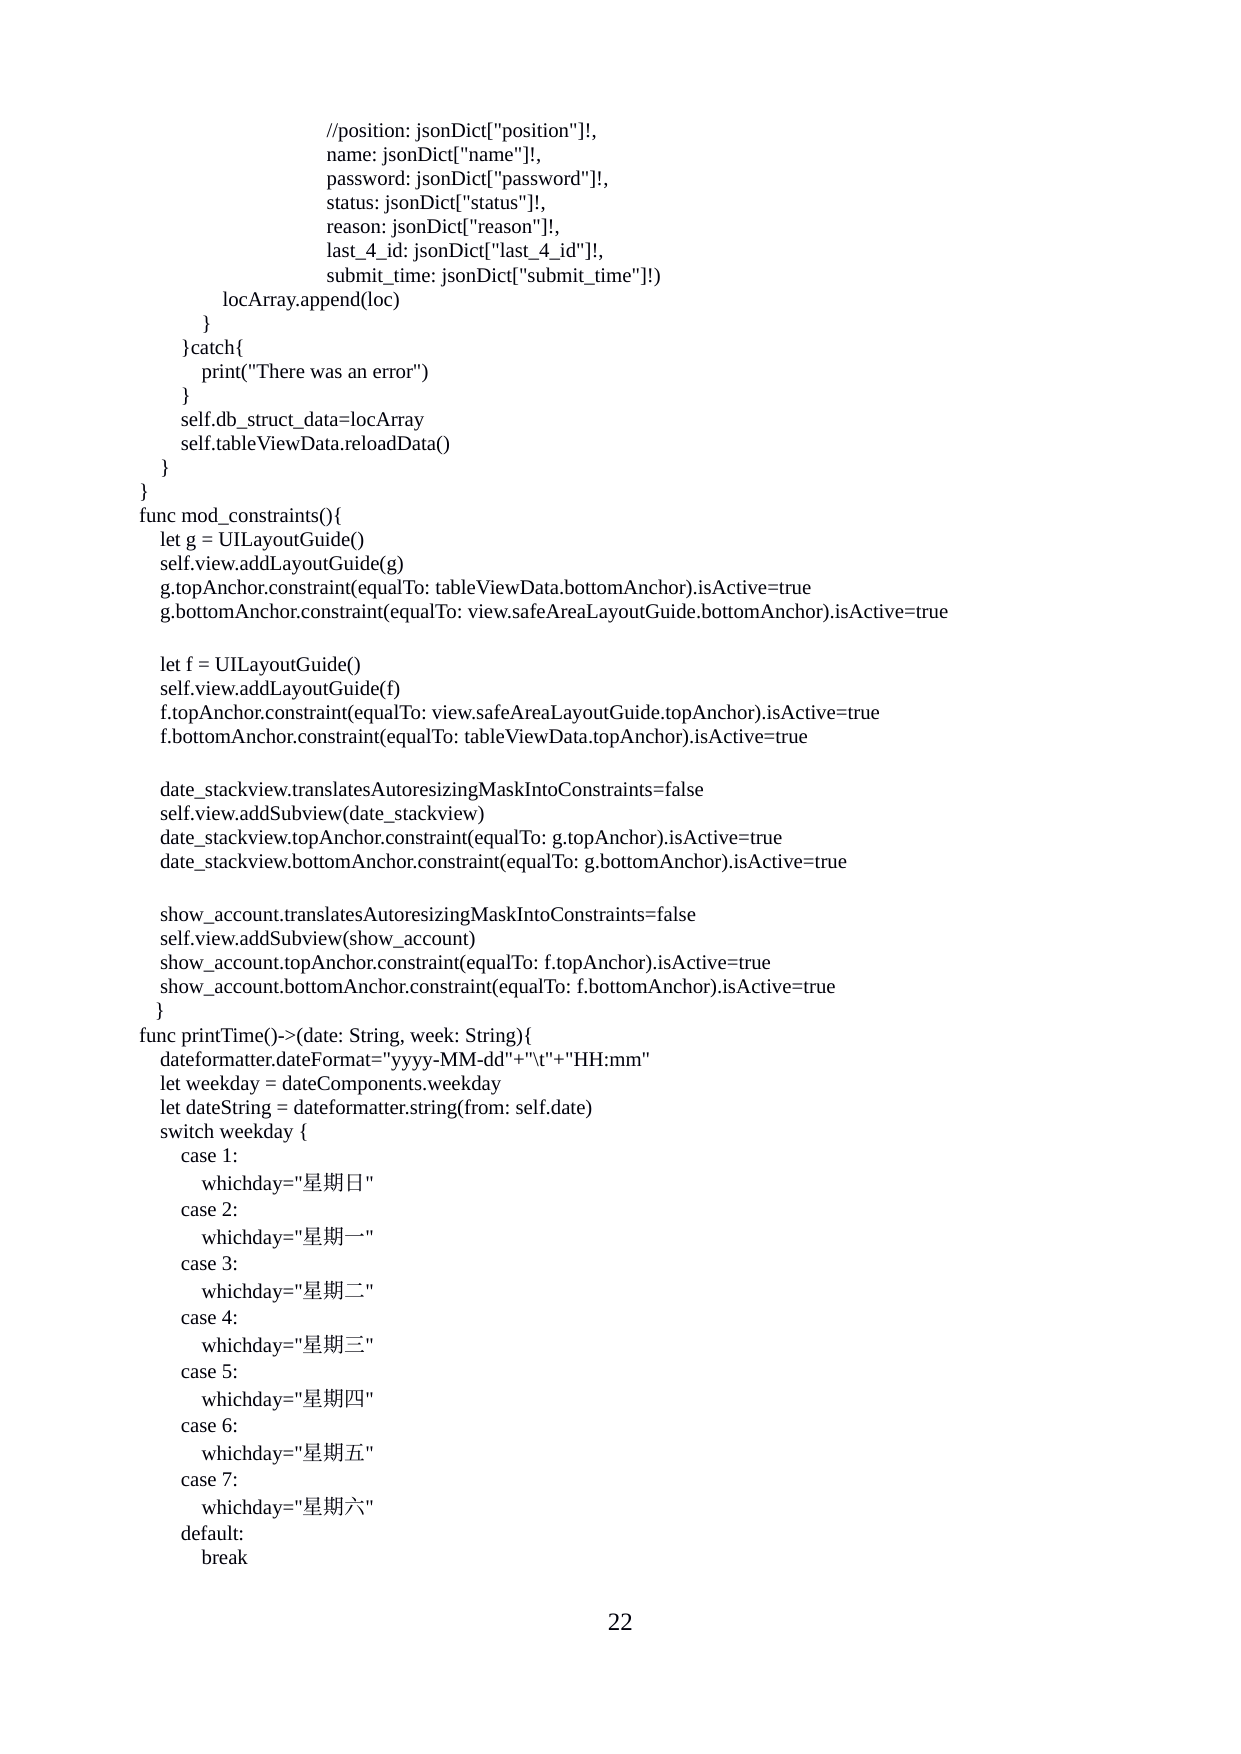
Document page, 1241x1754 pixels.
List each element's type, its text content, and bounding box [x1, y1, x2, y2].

text let weekday = dateComponents.weekday [118, 1071, 1122, 1095]
text func printTime()->(date: String, week: String){ [118, 1022, 1122, 1047]
text f.topAnchor.constraint(equalTo: view.safeAreaLayoutGuide.topAnchor).isActive=true [118, 700, 1122, 724]
text case 1: [118, 1143, 1122, 1167]
text case 5: [118, 1359, 1122, 1383]
text break [118, 1544, 1122, 1569]
text switch weekday { [118, 1119, 1122, 1143]
text status: jsonDict["status"]!, [118, 190, 1122, 214]
text g.topAnchor.constraint(equalTo: tableViewData.bottomAnchor).isActive=true [118, 575, 1122, 599]
text default: [118, 1521, 1122, 1544]
text locArray.append(loc) [118, 287, 1122, 311]
text whichday="星期二" [118, 1275, 1122, 1305]
text show_account.translatesAutoresizingMaskIntoConstraints=false [118, 902, 1122, 926]
text date_stackview.translatesAutoresizingMaskIntoConstraints=false [118, 777, 1122, 801]
text last_4_id: jsonDict["last_4_id"]!, [118, 238, 1122, 262]
text show_account.bottomAnchor.constraint(equalTo: f.bottomAnchor).isActive=true [118, 974, 1122, 998]
text } [118, 311, 1122, 335]
text password: jsonDict["password"]!, [118, 166, 1122, 190]
text whichday="星期五" [118, 1437, 1122, 1467]
text let f = UILayoutGuide() [118, 652, 1122, 676]
text } [118, 479, 1122, 503]
text case 3: [118, 1251, 1122, 1275]
text func mod_constraints(){ [118, 503, 1122, 527]
text whichday="星期三" [118, 1329, 1122, 1359]
text } [118, 455, 1122, 479]
text date_stackview.topAnchor.constraint(equalTo: g.topAnchor).isActive=true [118, 825, 1122, 849]
text date_stackview.bottomAnchor.constraint(equalTo: g.bottomAnchor).isActive=true [118, 849, 1122, 873]
text reason: jsonDict["reason"]!, [118, 214, 1122, 238]
text let g = UILayoutGuide() [118, 527, 1122, 551]
text print("There was an error") [118, 359, 1122, 383]
text //position: jsonDict["position"]!, [118, 118, 1122, 142]
text self.view.addLayoutGuide(f) [118, 676, 1122, 700]
text } [118, 383, 1122, 407]
text } [118, 998, 1122, 1022]
text whichday="星期六" [118, 1491, 1122, 1521]
text name: jsonDict["name"]!, [118, 142, 1122, 166]
text dateformatter.dateFormat="yyyy-MM-dd"+"\t"+"HH:mm" [118, 1047, 1122, 1071]
text case 6: [118, 1413, 1122, 1437]
text self.view.addSubview(date_stackview) [118, 801, 1122, 825]
text f.bottomAnchor.constraint(equalTo: tableViewData.topAnchor).isActive=true [118, 724, 1122, 748]
text case 7: [118, 1467, 1122, 1491]
text submit_time: jsonDict["submit_time"]!) [118, 262, 1122, 287]
text show_account.topAnchor.constraint(equalTo: f.topAnchor).isActive=true [118, 950, 1122, 974]
text self.tableViewData.reloadData() [118, 431, 1122, 455]
text case 4: [118, 1305, 1122, 1329]
text case 2: [118, 1197, 1122, 1221]
text }catch{ [118, 335, 1122, 359]
text self.view.addLayoutGuide(g) [118, 551, 1122, 575]
text self.db_struct_data=locArray [118, 407, 1122, 431]
text self.view.addSubview(show_account) [118, 926, 1122, 950]
text whichday="星期日" [118, 1167, 1122, 1197]
text whichday="星期四" [118, 1383, 1122, 1413]
text whichday="星期一" [118, 1221, 1122, 1251]
text g.bottomAnchor.constraint(equalTo: view.safeAreaLayoutGuide.bottomAnchor).isActive=true [118, 599, 1122, 623]
text let dateString = dateformatter.string(from: self.date) [118, 1095, 1122, 1119]
